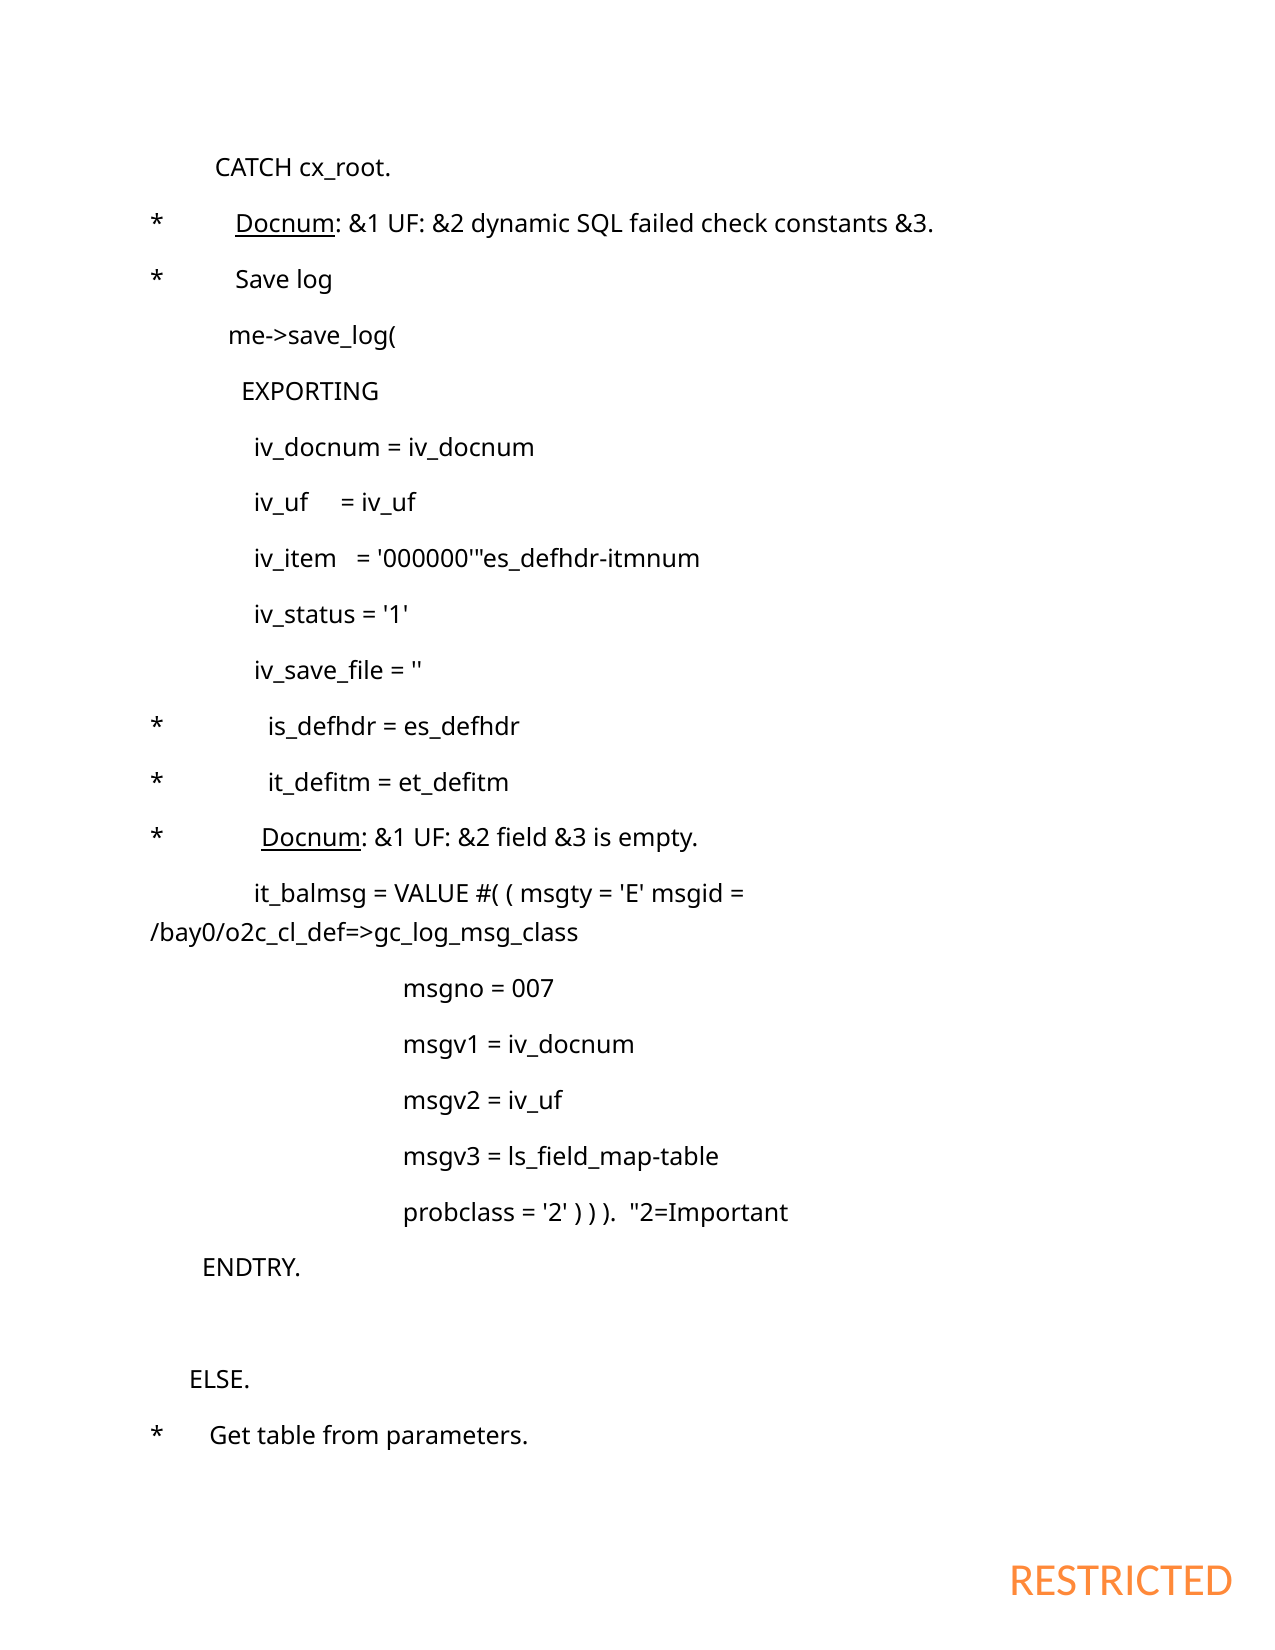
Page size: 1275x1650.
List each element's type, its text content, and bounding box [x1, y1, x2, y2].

text msgv1 = iv_docnum [150, 1027, 1125, 1061]
text * it_defitm = et_defitm [150, 764, 1125, 798]
text iv_docnum = iv_docnum [150, 429, 1125, 463]
text * Get table from parameters. [150, 1417, 1125, 1452]
text msgv2 = iv_uf [150, 1082, 1125, 1117]
text iv_uf = iv_uf [150, 485, 1125, 519]
text iv_status = '1' [150, 597, 1125, 631]
text msgno = 007 [150, 971, 1125, 1005]
text * is_defhdr = es_defhdr [150, 708, 1125, 742]
text EXPORTING [150, 373, 1125, 407]
text iv_item = '000000'"es_defhdr-itmnum [150, 541, 1125, 575]
text me->save_log( [150, 317, 1125, 352]
text ELSE. [150, 1362, 1125, 1396]
text * Docnum: &1 UF: &2 dynamic SQL failed check constants &3. [150, 206, 1125, 240]
text CATCH cx_root. [150, 150, 1125, 184]
text it_balmsg = VALUE #( ( msgty = 'E' msgid = /bay0/o2c_cl_def=>gc_log_msg_class [150, 876, 1125, 949]
text * Docnum: &1 UF: &2 field &3 is empty. [150, 820, 1125, 854]
text iv_save_file = '' [150, 652, 1125, 687]
text msgv3 = ls_field_map-table [150, 1138, 1125, 1172]
text ENDTRY. [150, 1250, 1125, 1284]
text * Save log [150, 262, 1125, 296]
text probclass = '2' ) ) ). "2=Important [150, 1194, 1125, 1228]
